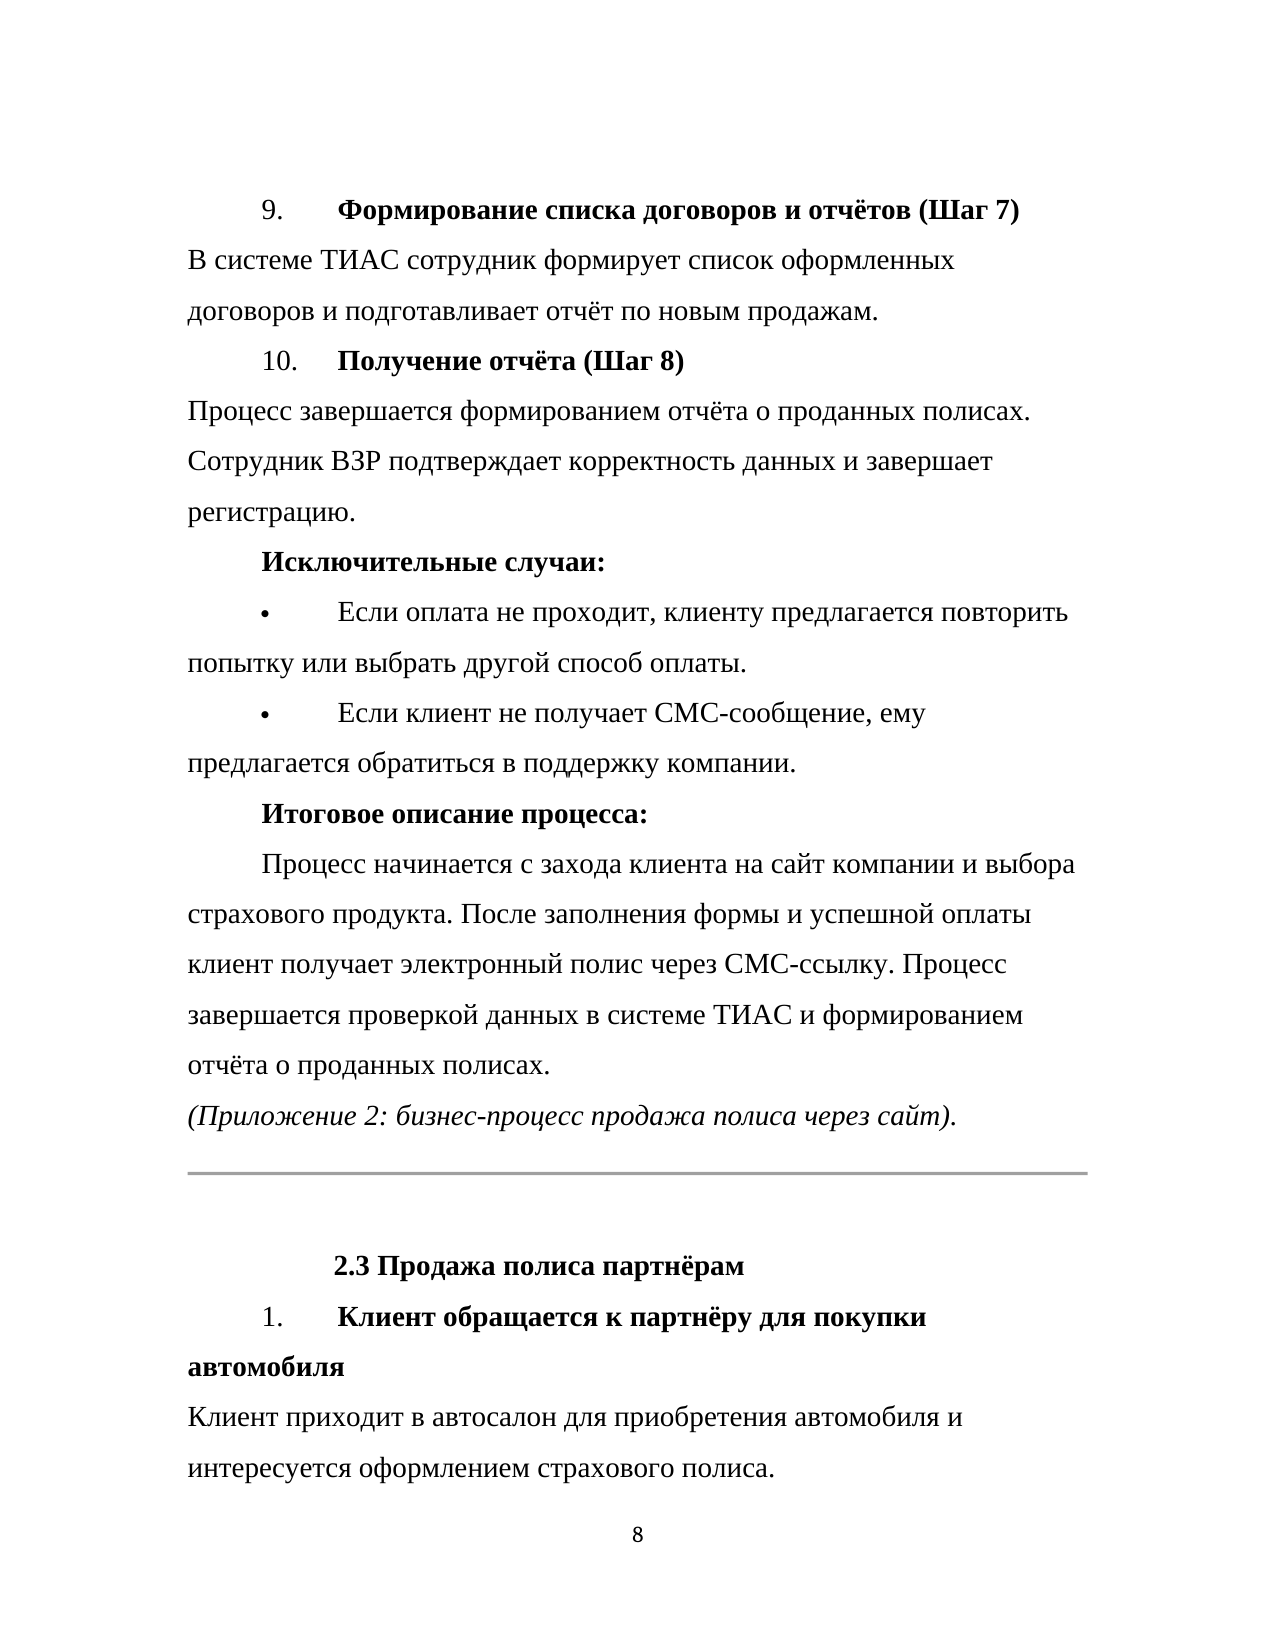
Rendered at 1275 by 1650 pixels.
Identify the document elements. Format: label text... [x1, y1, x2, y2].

text Процесс начинается с захода клиента на сайт компании и выбора страхового продукта. После заполнения формы и успешной оплаты клиент получает электронный полис через СМС-ссылку. Процесс завершается проверкой данных в системе ТИАС и формированием отчёта о проданных полисах. (Приложение 2: бизнес-процесс продажа полиса через сайт). 2.3 Продажа полиса партнёрам [187, 1176, 1087, 1282]
list Получение отчёта (Шаг 8) Процесс завершается формированием отчёта о проданных полисах. Сотрудник ВЗР подтверждает корректность данных и завершает регистрацию. [187, 343, 1087, 527]
list Формирование списка договоров и отчётов (Шаг 7) В системе ТИАС сотрудник формирует список оформленных договоров и подготавливает отчёт по новым продажам. [187, 192, 1087, 326]
subtitle Исключительные случаи: [187, 544, 1087, 578]
text Процесс начинается с захода клиента на сайт компании и выбора страхового продукта. После заполнения формы и успешной оплаты клиент получает электронный полис через СМС-ссылку. Процесс завершается проверкой данных в системе ТИАС и формированием отчёта о проданных полисах. (Приложение 2: бизнес-процесс продажа полиса через сайт). 2.3 Продажа полиса партнёрам [187, 846, 1087, 1171]
list Если клиент не получает СМС-сообщение, ему предлагается обратиться в поддержку компании. [187, 695, 1087, 779]
subtitle Итоговое описание процесса: [187, 796, 1087, 829]
list Если оплата не проходит, клиенту предлагается повторить попытку или выбрать другой способ оплаты. [187, 594, 1087, 678]
list Клиент обращается к партнёру для покупки автомобиля Клиент приходит в автосалон для приобретения автомобиля и интересуется оформлением страхового полиса. [187, 1299, 1087, 1483]
